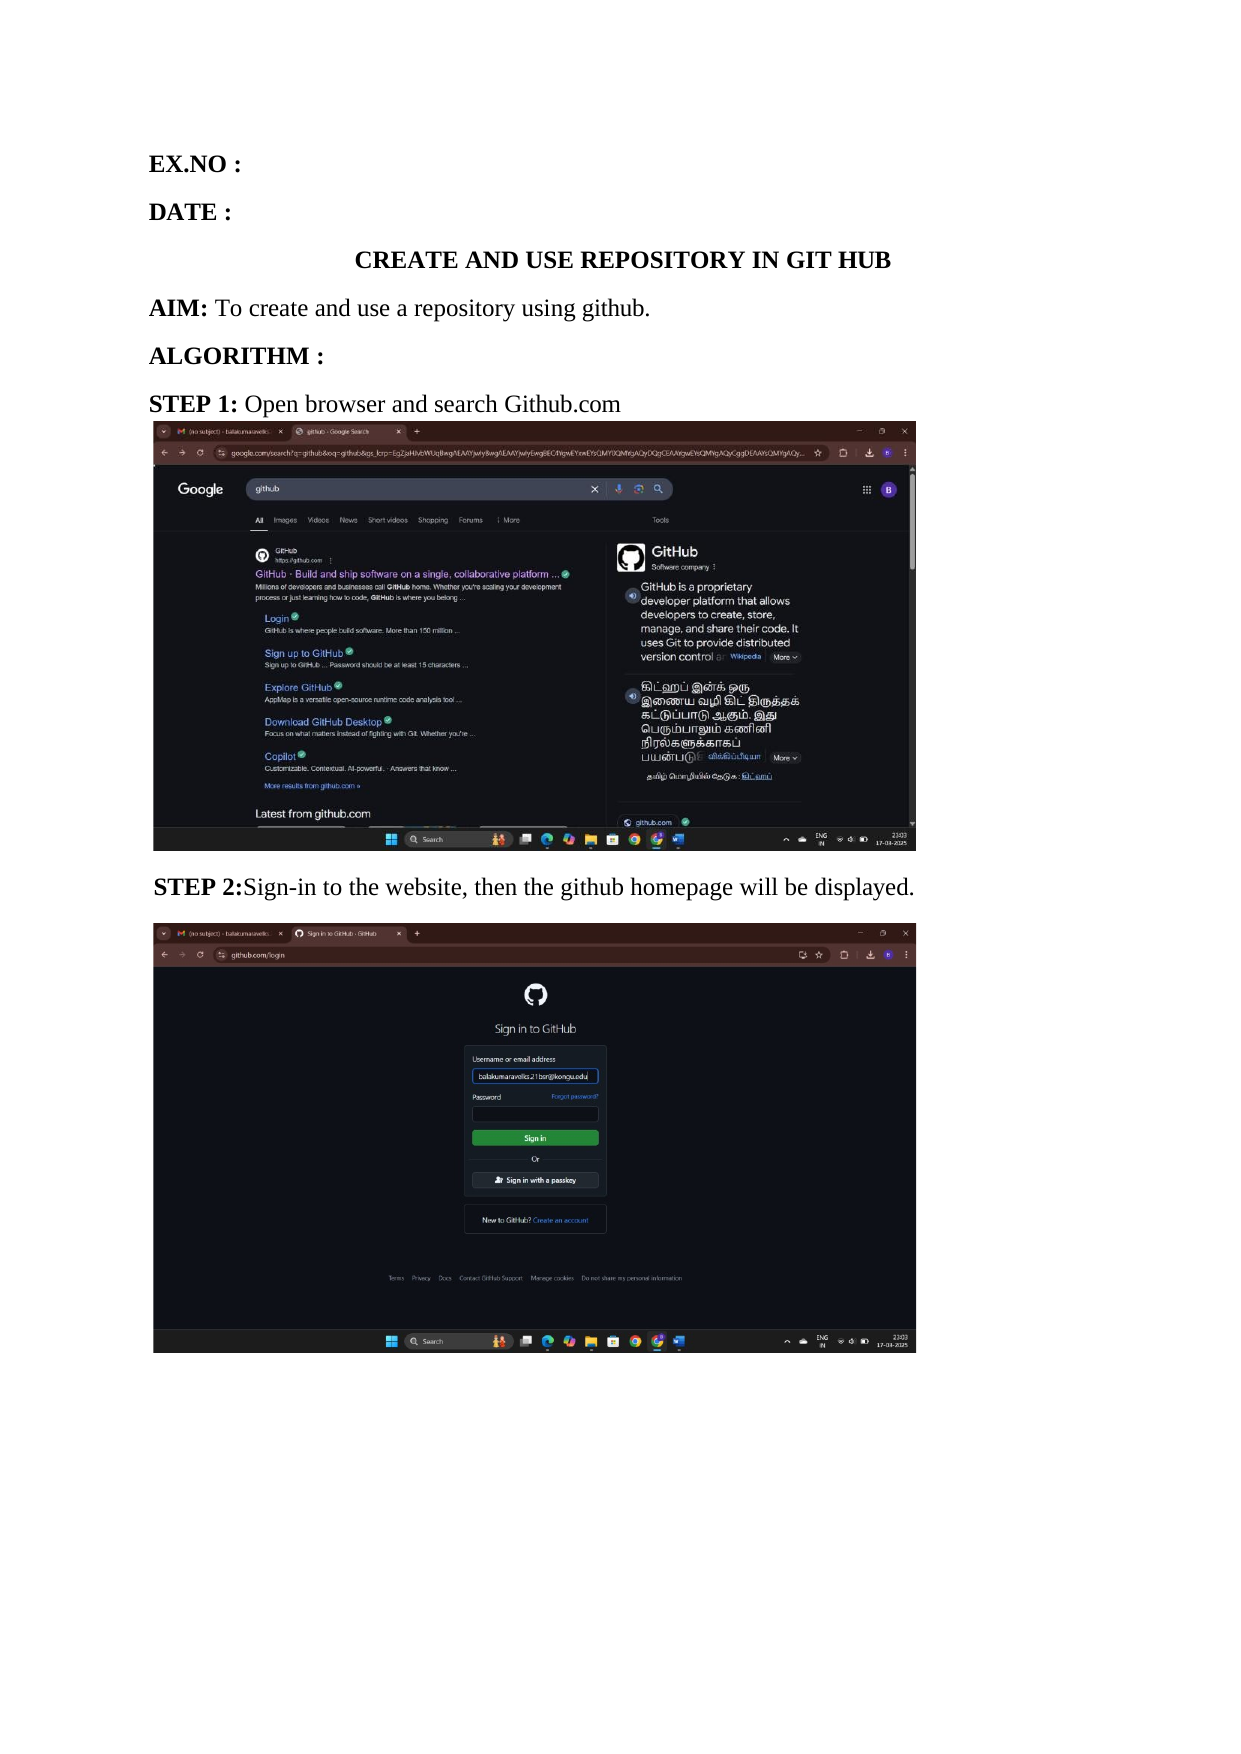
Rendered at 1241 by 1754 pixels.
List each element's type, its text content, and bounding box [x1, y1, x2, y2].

text AIM: To create and use a repository using github. [148, 293, 1122, 322]
text EX.NO : [148, 149, 1122, 178]
picture [153, 923, 917, 1353]
text DATE : [148, 197, 1122, 226]
picture [153, 421, 916, 440]
text ALGORITHM : [148, 341, 1122, 370]
text STEP 1: Open browser and search Github.com [148, 389, 1122, 418]
text STEP 2:Sign-in to the website, then the github homepage will be displayed. [153, 440, 1122, 901]
text CREATE AND USE REPOSITORY IN GIT HUB [148, 245, 1098, 274]
